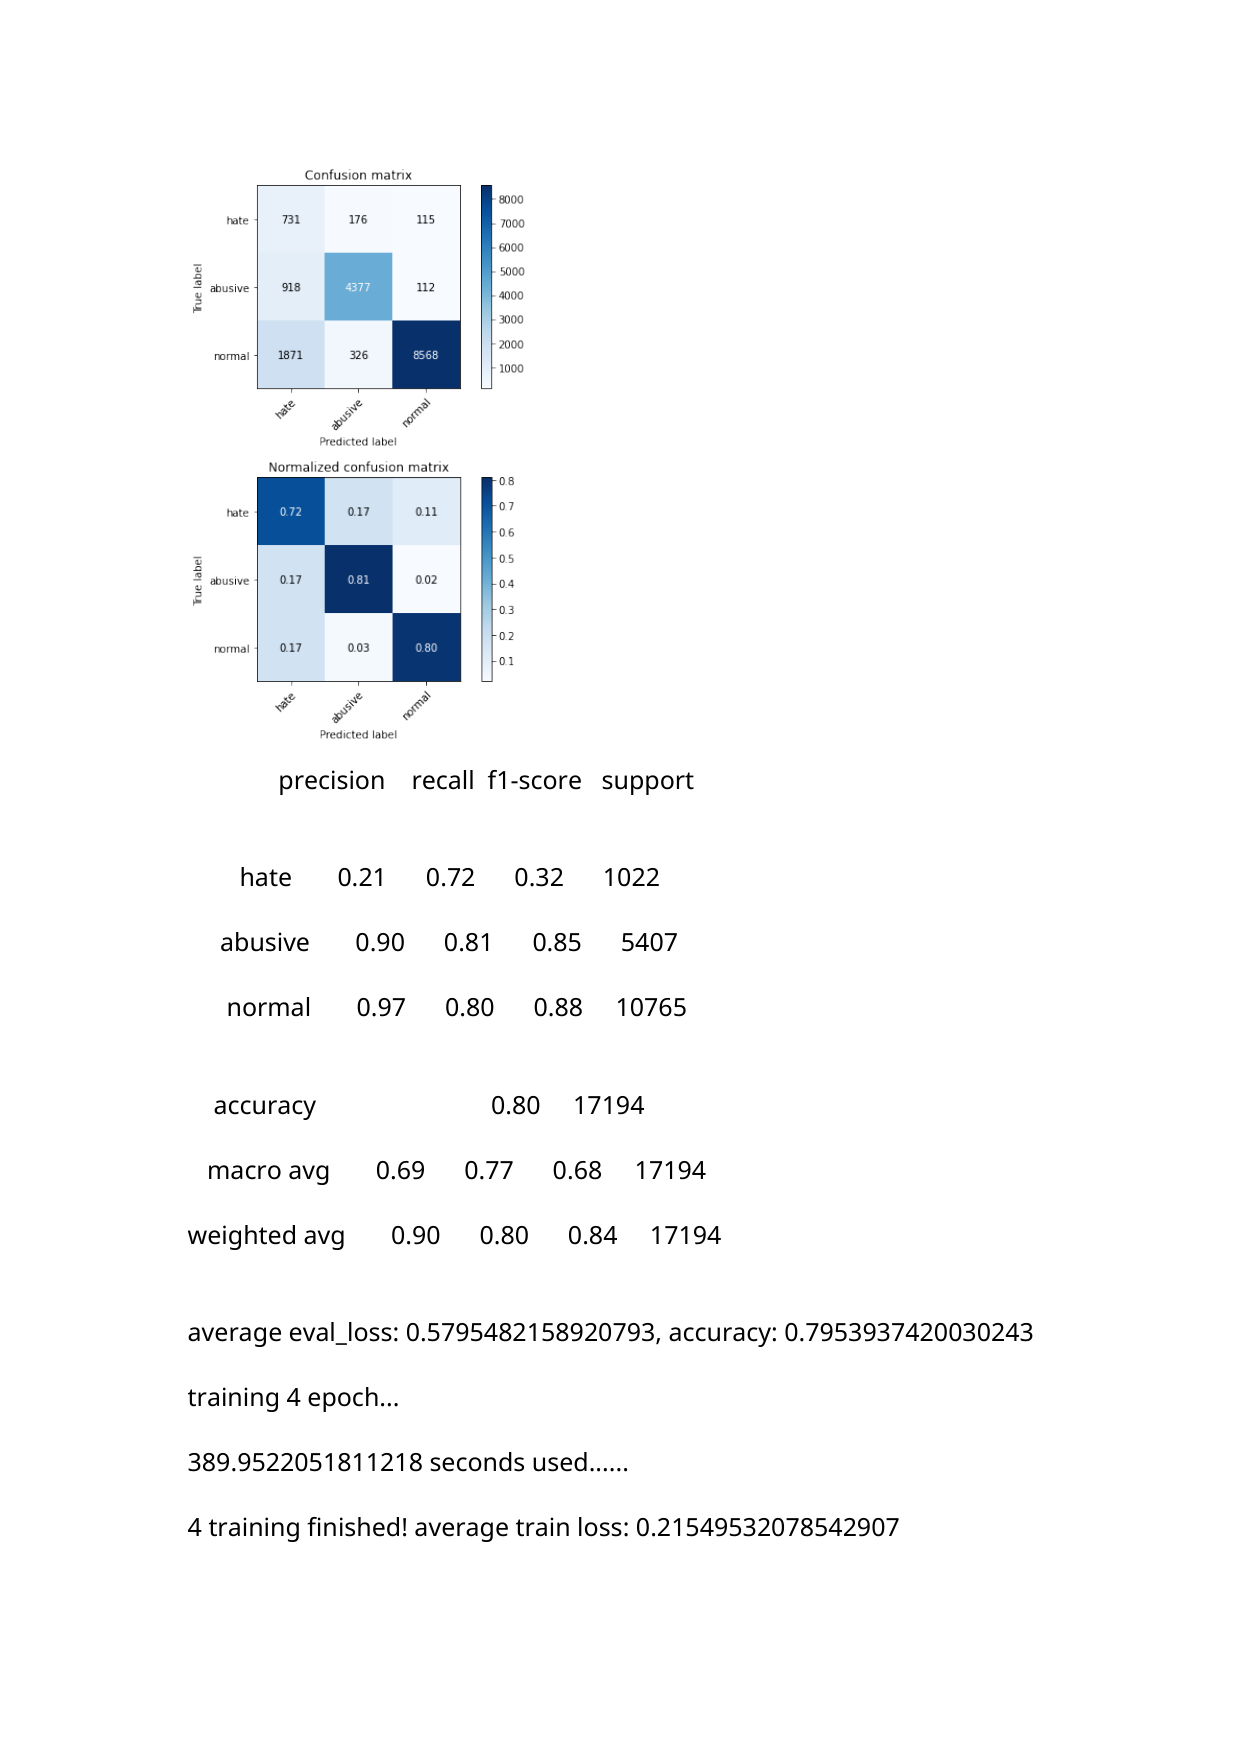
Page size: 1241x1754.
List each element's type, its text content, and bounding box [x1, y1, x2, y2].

text average eval_loss: 0.5795482158920793, accuracy: 0.7953937420030243 [187, 1299, 1053, 1364]
picture [187, 162, 532, 454]
text abusive 0.90 0.81 0.85 5407 [187, 909, 1053, 974]
picture [187, 455, 522, 747]
text normal 0.97 0.80 0.88 10765 [187, 974, 1053, 1039]
text 389.9522051811218 seconds used...... [187, 1429, 1053, 1494]
text precision recall f1-score support [187, 747, 1053, 812]
text hate 0.21 0.72 0.32 1022 [187, 844, 1053, 909]
text training 4 epoch... [187, 1364, 1053, 1429]
text weighted avg 0.90 0.80 0.84 17194 [187, 1202, 1053, 1267]
text accuracy 0.80 17194 [187, 1072, 1053, 1137]
text macro avg 0.69 0.77 0.68 17194 [187, 1137, 1053, 1202]
text 4 training finished! average train loss: 0.21549532078542907 [187, 1494, 1053, 1559]
